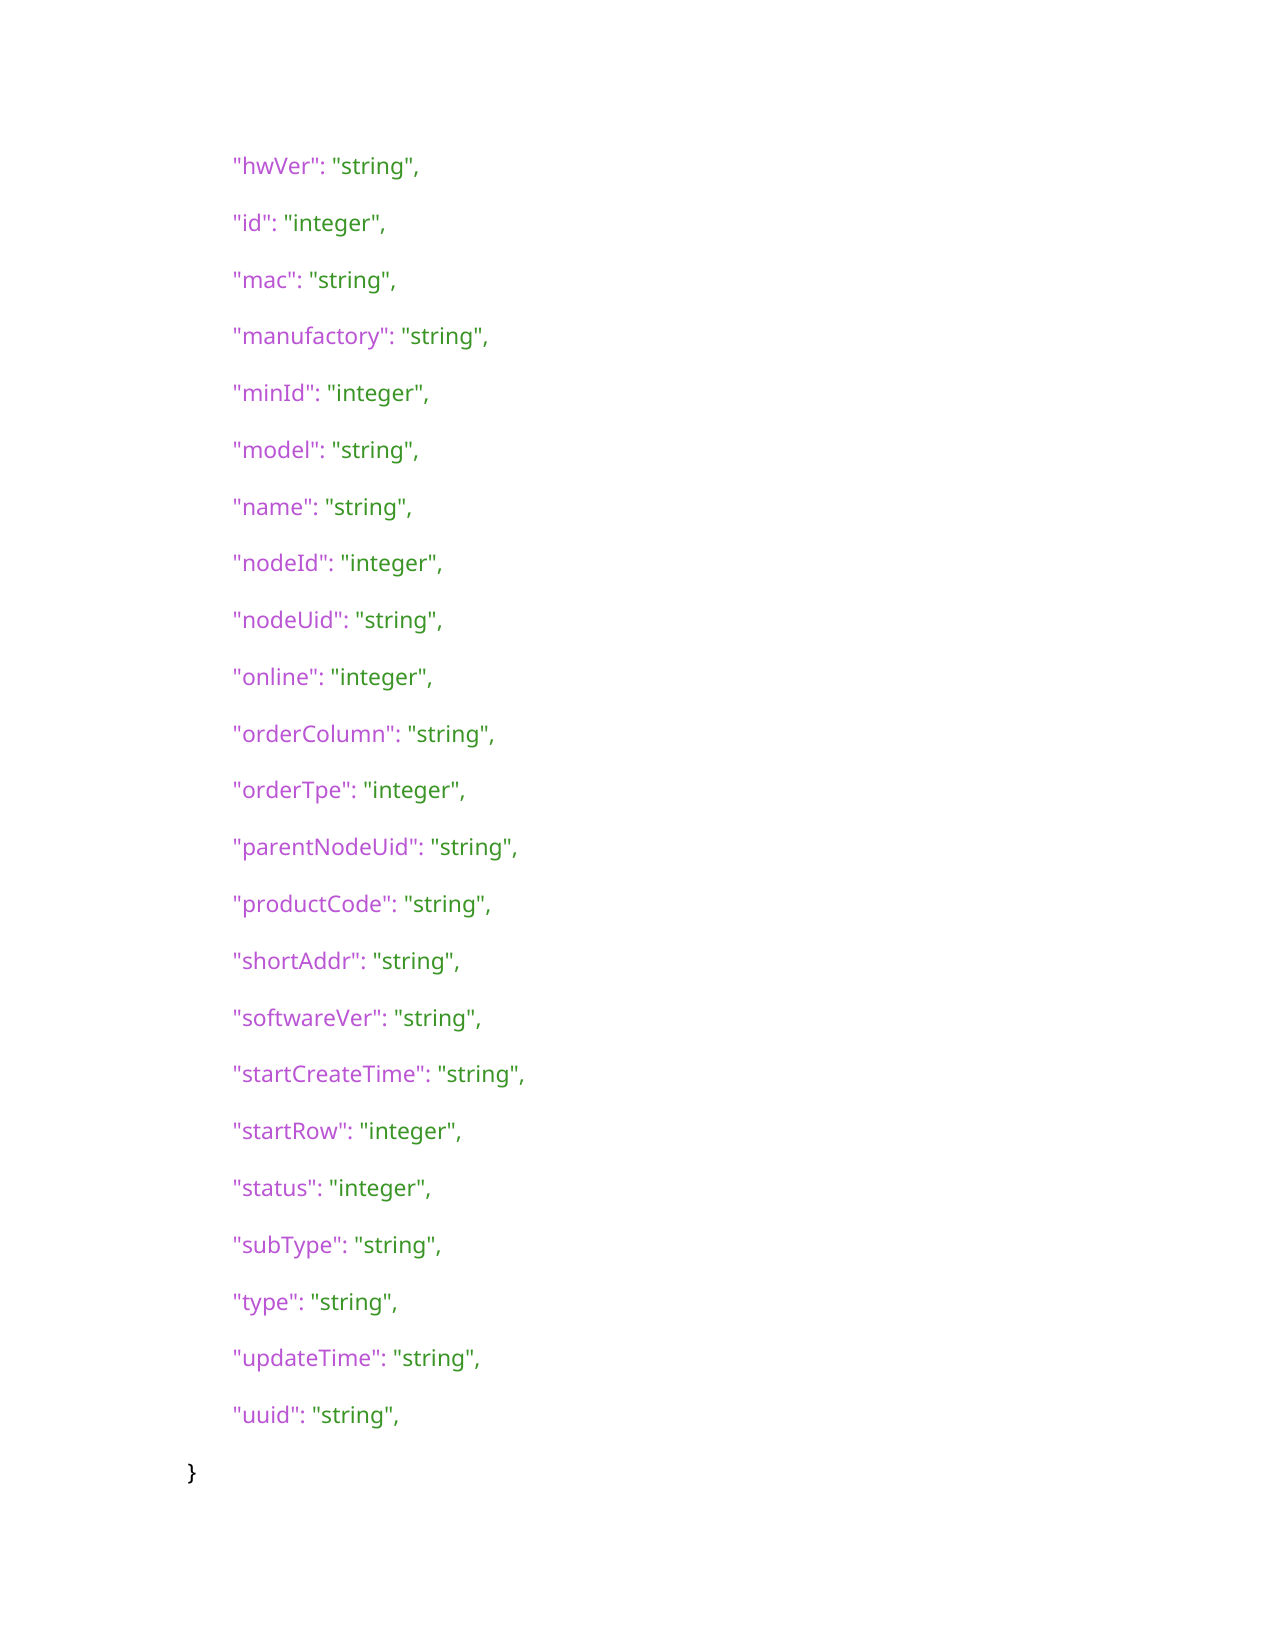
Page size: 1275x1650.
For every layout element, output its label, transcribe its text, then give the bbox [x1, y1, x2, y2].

text "model": "string", [187, 434, 1087, 465]
text "orderTpe": "integer", [187, 774, 1087, 806]
text "id": "integer", [187, 207, 1087, 238]
text "softwareVer": "string", [187, 1002, 1087, 1033]
text "minId": "integer", [187, 377, 1087, 408]
text "online": "integer", [187, 661, 1087, 692]
text "parentNodeUid": "string", [187, 831, 1087, 862]
text "type": "string", [187, 1285, 1087, 1317]
text "status": "integer", [187, 1172, 1087, 1203]
text "orderColumn": "string", [187, 718, 1087, 749]
text "mac": "string", [187, 263, 1087, 295]
text "nodeId": "integer", [187, 547, 1087, 579]
text "manufactory": "string", [187, 320, 1087, 352]
text "uuid": "string", [187, 1399, 1087, 1430]
text "hwVer": "string", [187, 150, 1087, 181]
text "productCode": "string", [187, 888, 1087, 919]
text "shortAddr": "string", [187, 945, 1087, 976]
text "nodeUid": "string", [187, 604, 1087, 635]
text "subType": "string", [187, 1229, 1087, 1260]
text "startRow": "integer", [187, 1115, 1087, 1146]
text "name": "string", [187, 491, 1087, 522]
text "updateTime": "string", [187, 1342, 1087, 1373]
text "startCreateTime": "string", [187, 1058, 1087, 1089]
text } [187, 1456, 1087, 1487]
